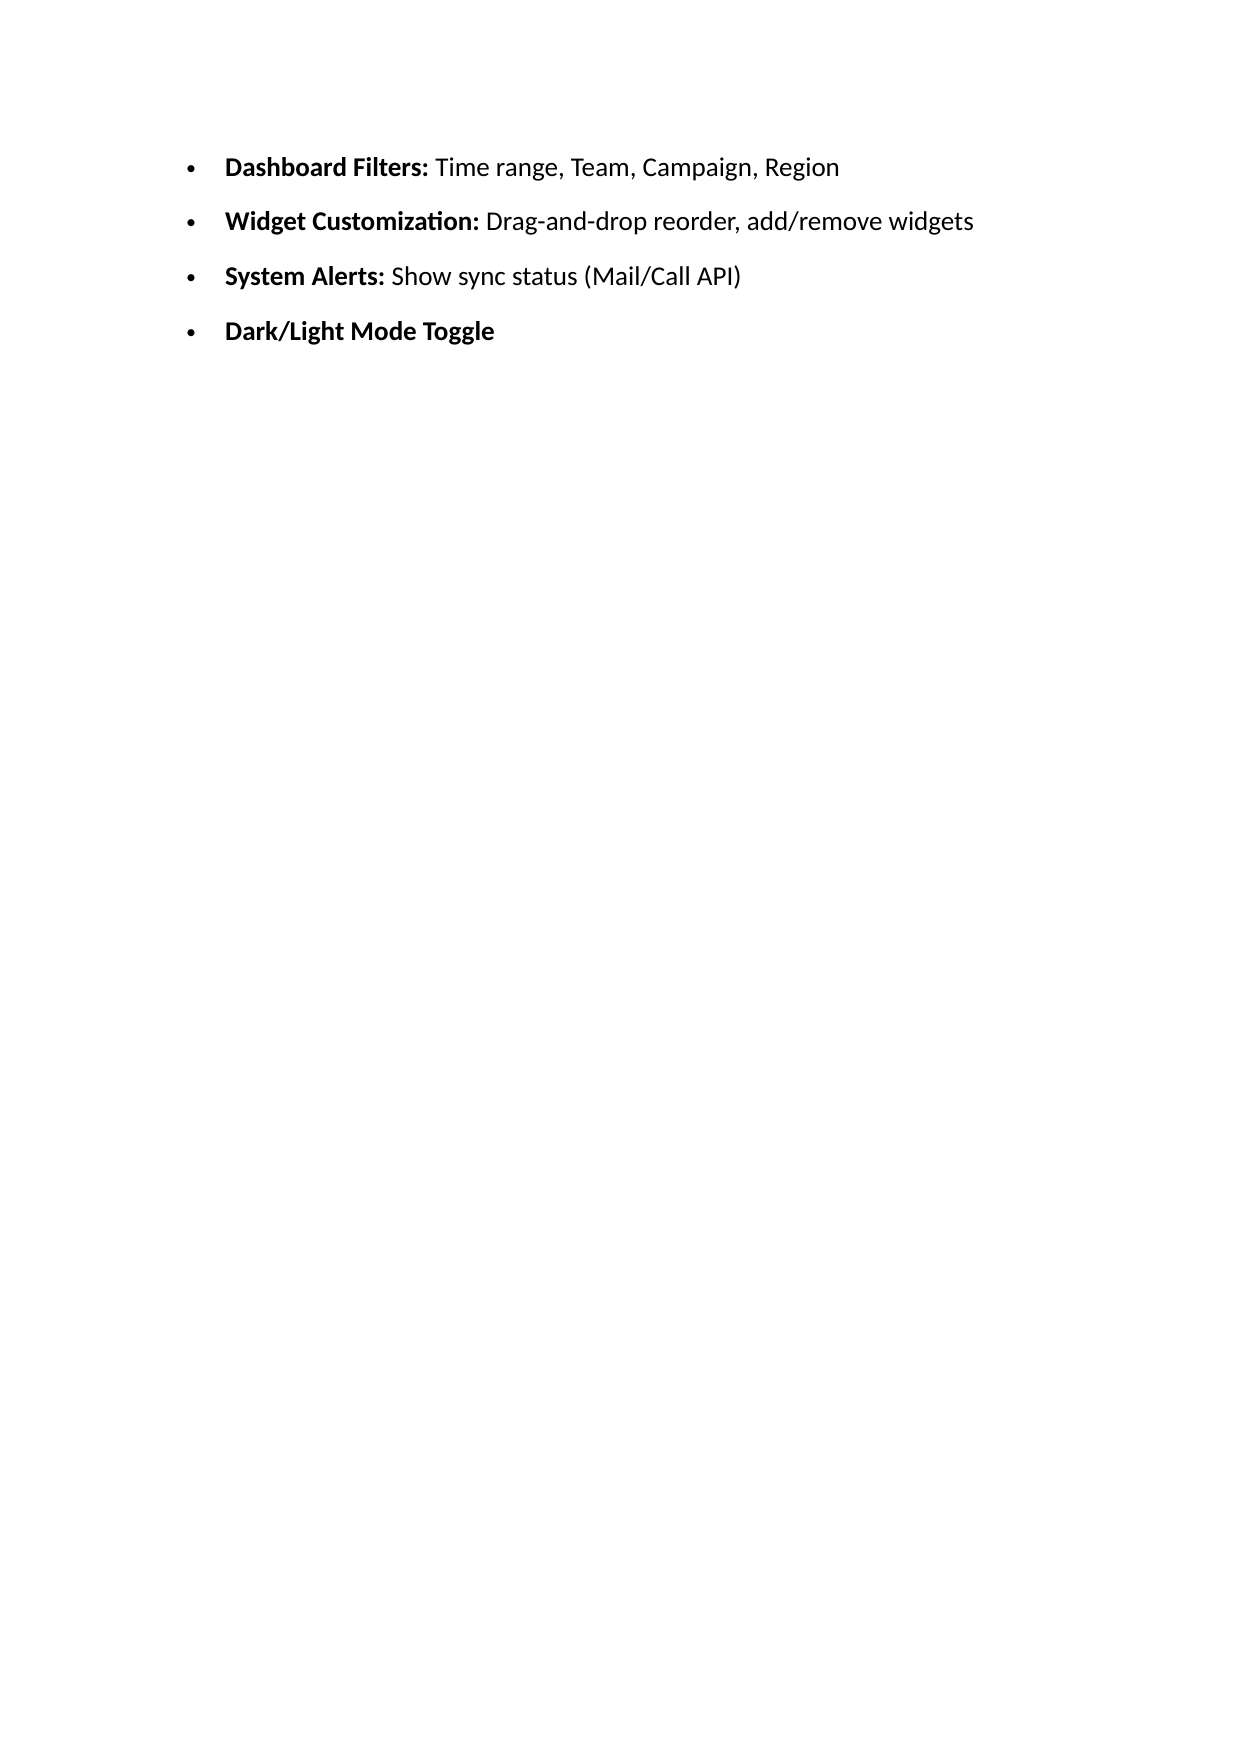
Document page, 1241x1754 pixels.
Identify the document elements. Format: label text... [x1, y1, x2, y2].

list Dark/Light Mode Toggle [187, 314, 1090, 347]
list System Alerts: Show sync status (Mail/Call API) [187, 259, 1090, 292]
list Dashboard Filters: Time range, Team, Campaign, Region [187, 150, 1090, 183]
list Widget Customization: Drag-and-drop reorder, add/remove widgets [187, 204, 1090, 238]
